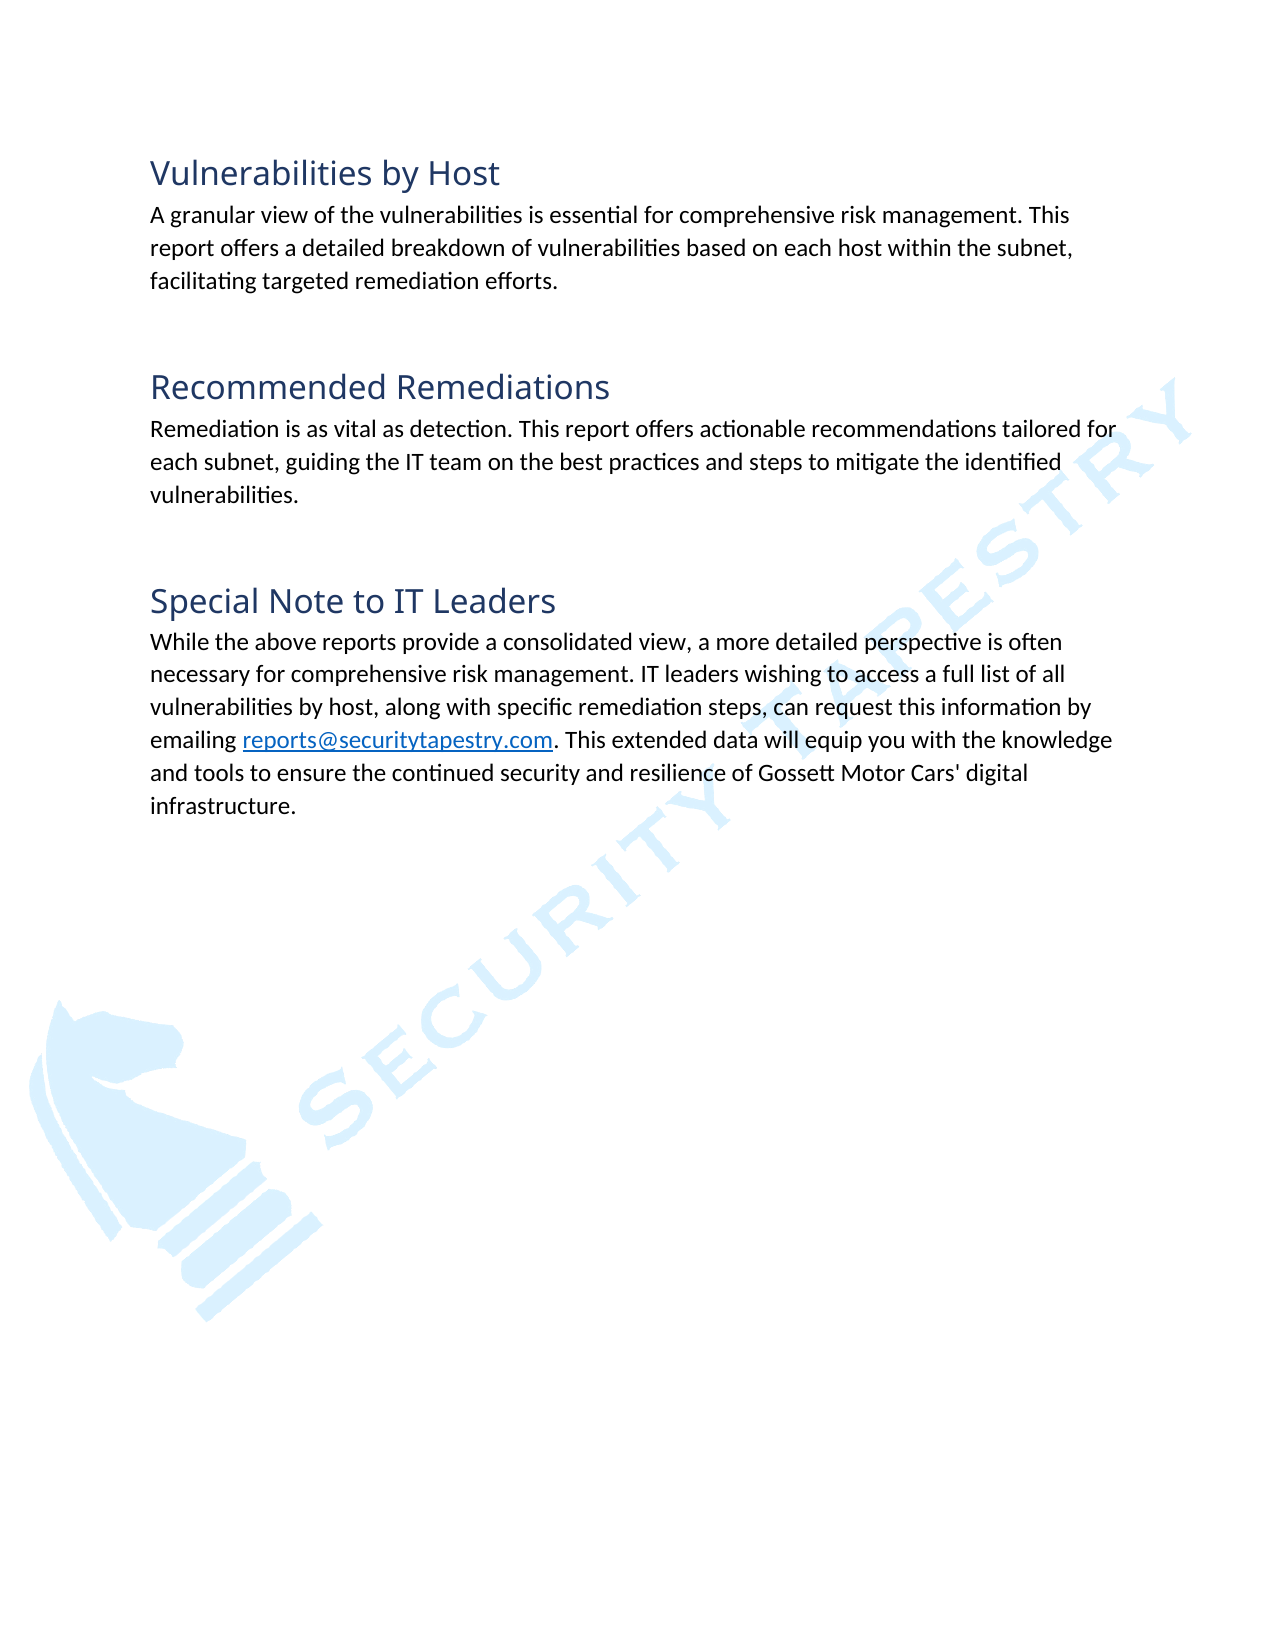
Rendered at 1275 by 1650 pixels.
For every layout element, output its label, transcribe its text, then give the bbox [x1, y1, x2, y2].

text Remediation is as vital as detection. This report offers actionable recommendations tailored for each subnet, guiding the IT team on the best practices and steps to mitigate the identified vulnerabilities. [150, 413, 1125, 509]
text Recommended Remediations [150, 364, 1125, 409]
text A granular view of the vulnerabilities is essential for comprehensive risk management. This report offers a detailed breakdown of vulnerabilities based on each host within the subnet, facilitating targeted remediation efforts. [150, 199, 1125, 295]
text Vulnerabilities by Host [150, 150, 1125, 195]
text Special Note to IT Leaders While the above reports provide a consolidated view, a more detailed perspective is often necessary for comprehensive risk management. IT leaders wishing to access a full list of all vulnerabilities by host, along with specific remediation steps, can request this information by emailing reports@securitytapestry.com. This extended data will equip you with the knowledge and tools to ensure the continued security and resilience of Gossett Motor Cars' digital infrastructure. [150, 578, 1125, 821]
